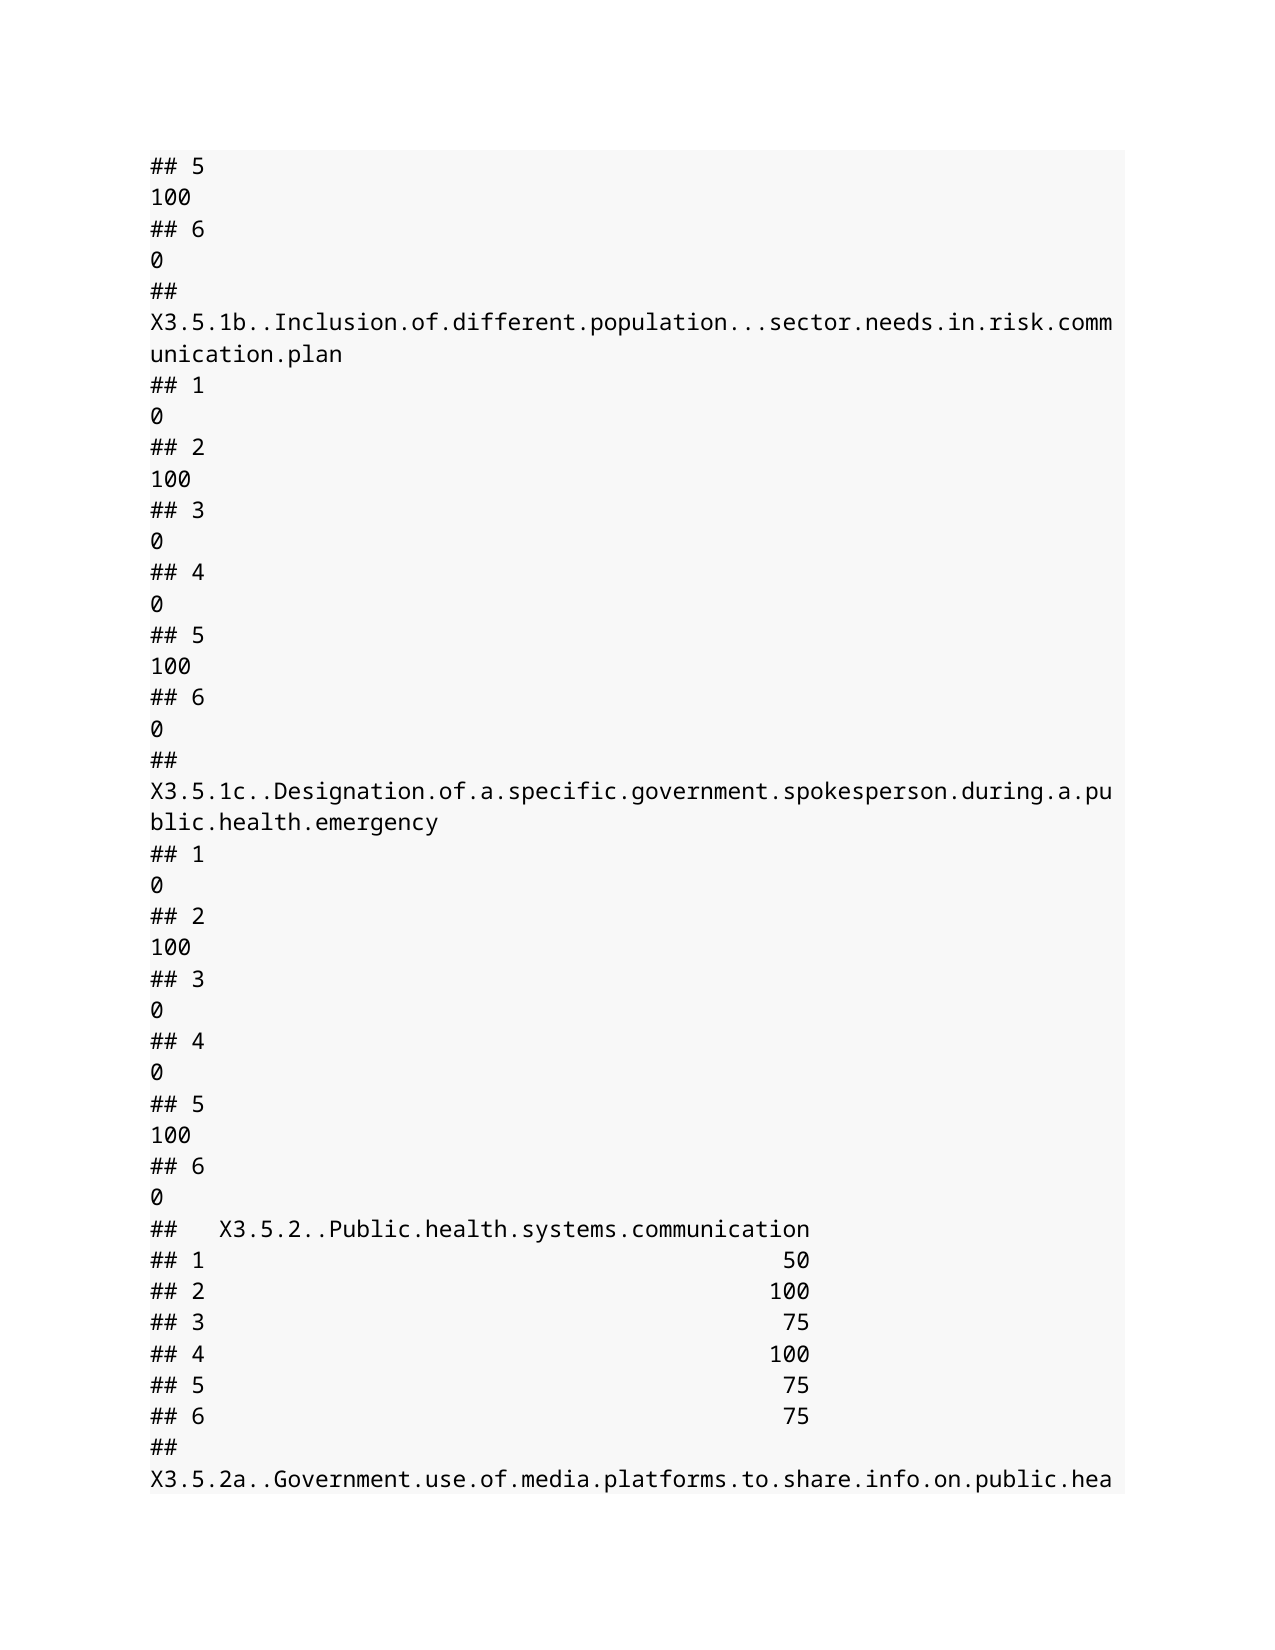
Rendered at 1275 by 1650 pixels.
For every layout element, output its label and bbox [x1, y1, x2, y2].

text [150, 150, 1125, 1494]
